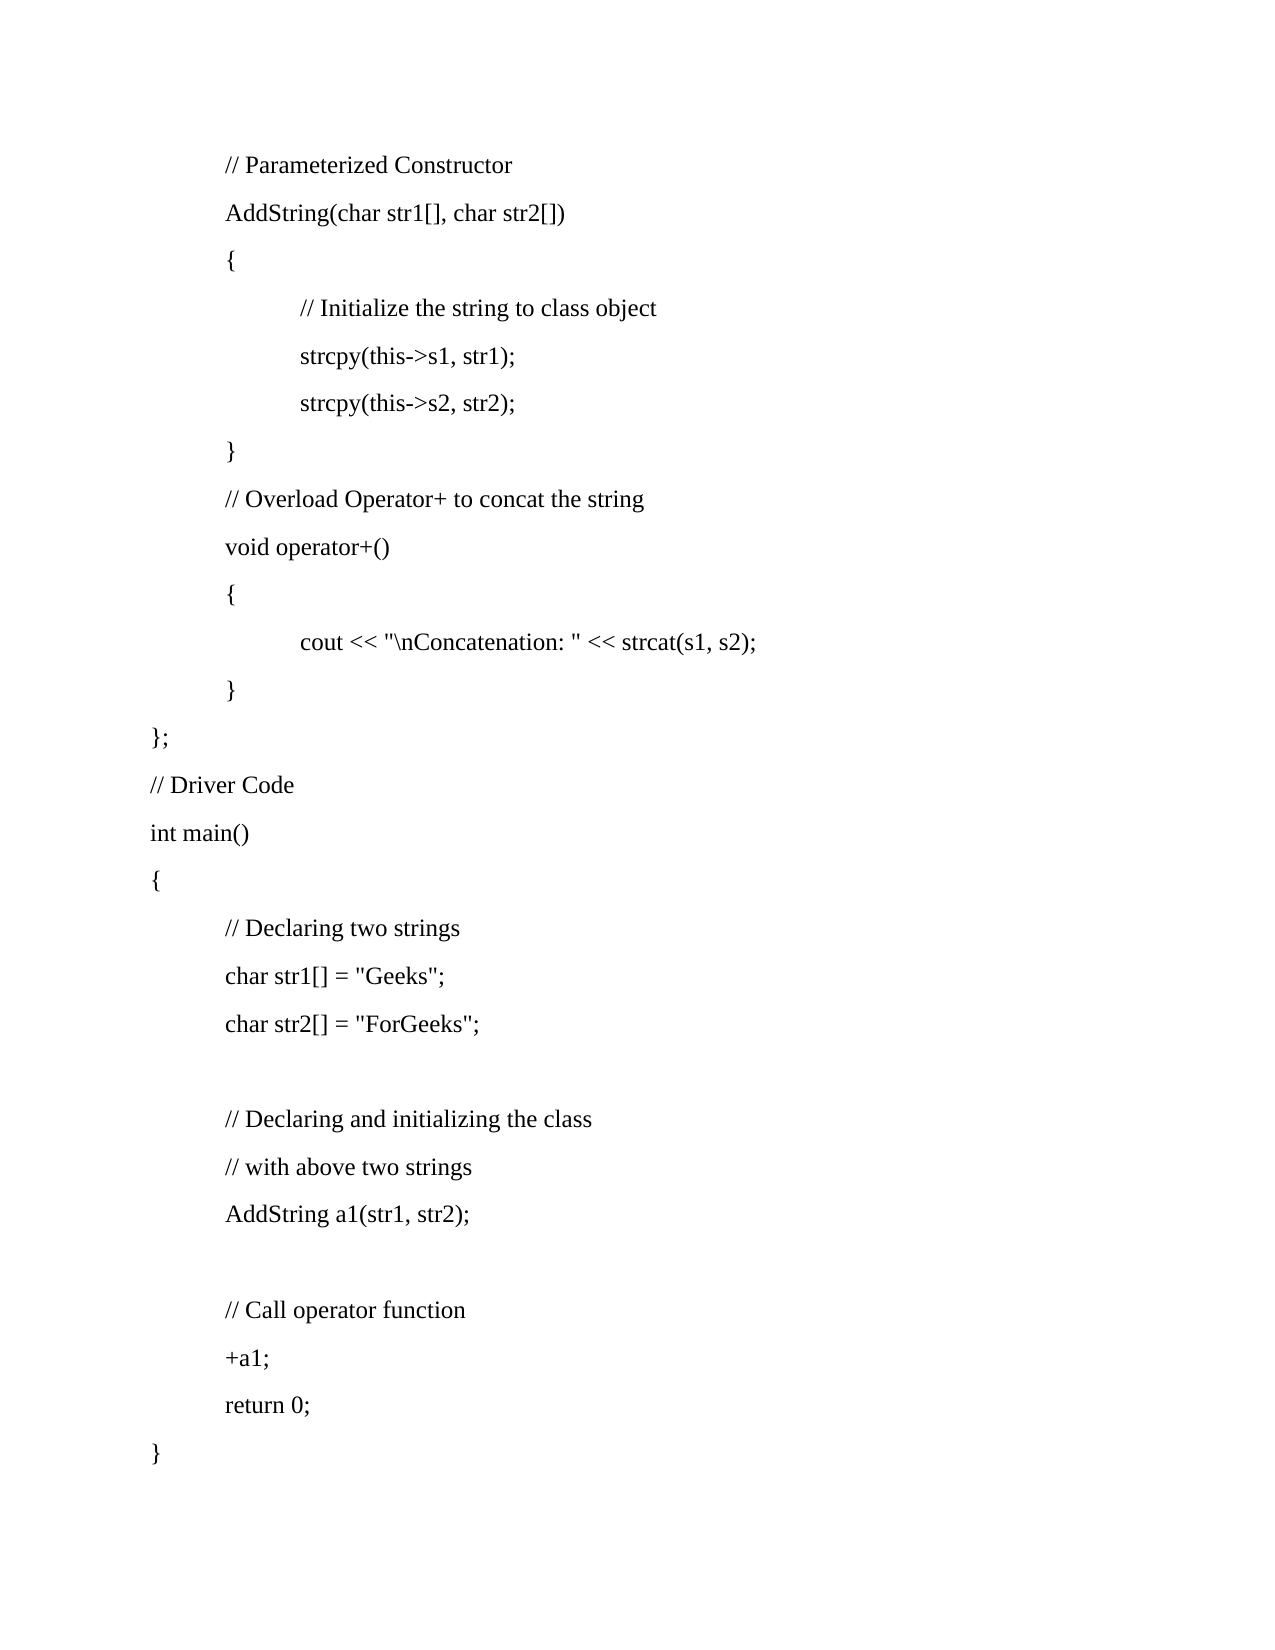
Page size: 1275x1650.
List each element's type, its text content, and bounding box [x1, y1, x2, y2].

text strcpy(this->s1, str1); [150, 341, 1125, 369]
text // Initialize the string to class object [150, 293, 1125, 322]
text // Declaring and initializing the class [150, 1104, 1125, 1133]
text void operator+() [150, 532, 1125, 560]
text AddString(char str1[], char str2[]) [150, 198, 1125, 226]
text char str1[] = "Geeks"; [150, 961, 1125, 990]
text } [150, 1438, 1125, 1467]
text // Overload Operator+ to concat the string [150, 484, 1125, 513]
text { [150, 245, 1125, 274]
text cout << "\nConcatenation: " << strcat(s1, s2); [150, 627, 1125, 656]
text } [150, 436, 1125, 465]
text // Parameterized Constructor [150, 150, 1125, 179]
text return 0; [150, 1390, 1125, 1419]
text // Declaring two strings [150, 913, 1125, 942]
text { [150, 579, 1125, 608]
text strcpy(this->s2, str2); [150, 388, 1125, 417]
text int main() [150, 818, 1125, 847]
text // Driver Code [150, 770, 1125, 799]
text } [150, 675, 1125, 703]
text char str2[] = "ForGeeks"; [150, 1009, 1125, 1037]
text +a1; [150, 1343, 1125, 1371]
text // with above two strings [150, 1152, 1125, 1181]
text AddString a1(str1, str2); [150, 1199, 1125, 1228]
text { [150, 866, 1125, 894]
text // Call operator function [150, 1295, 1125, 1324]
text }; [150, 722, 1125, 751]
